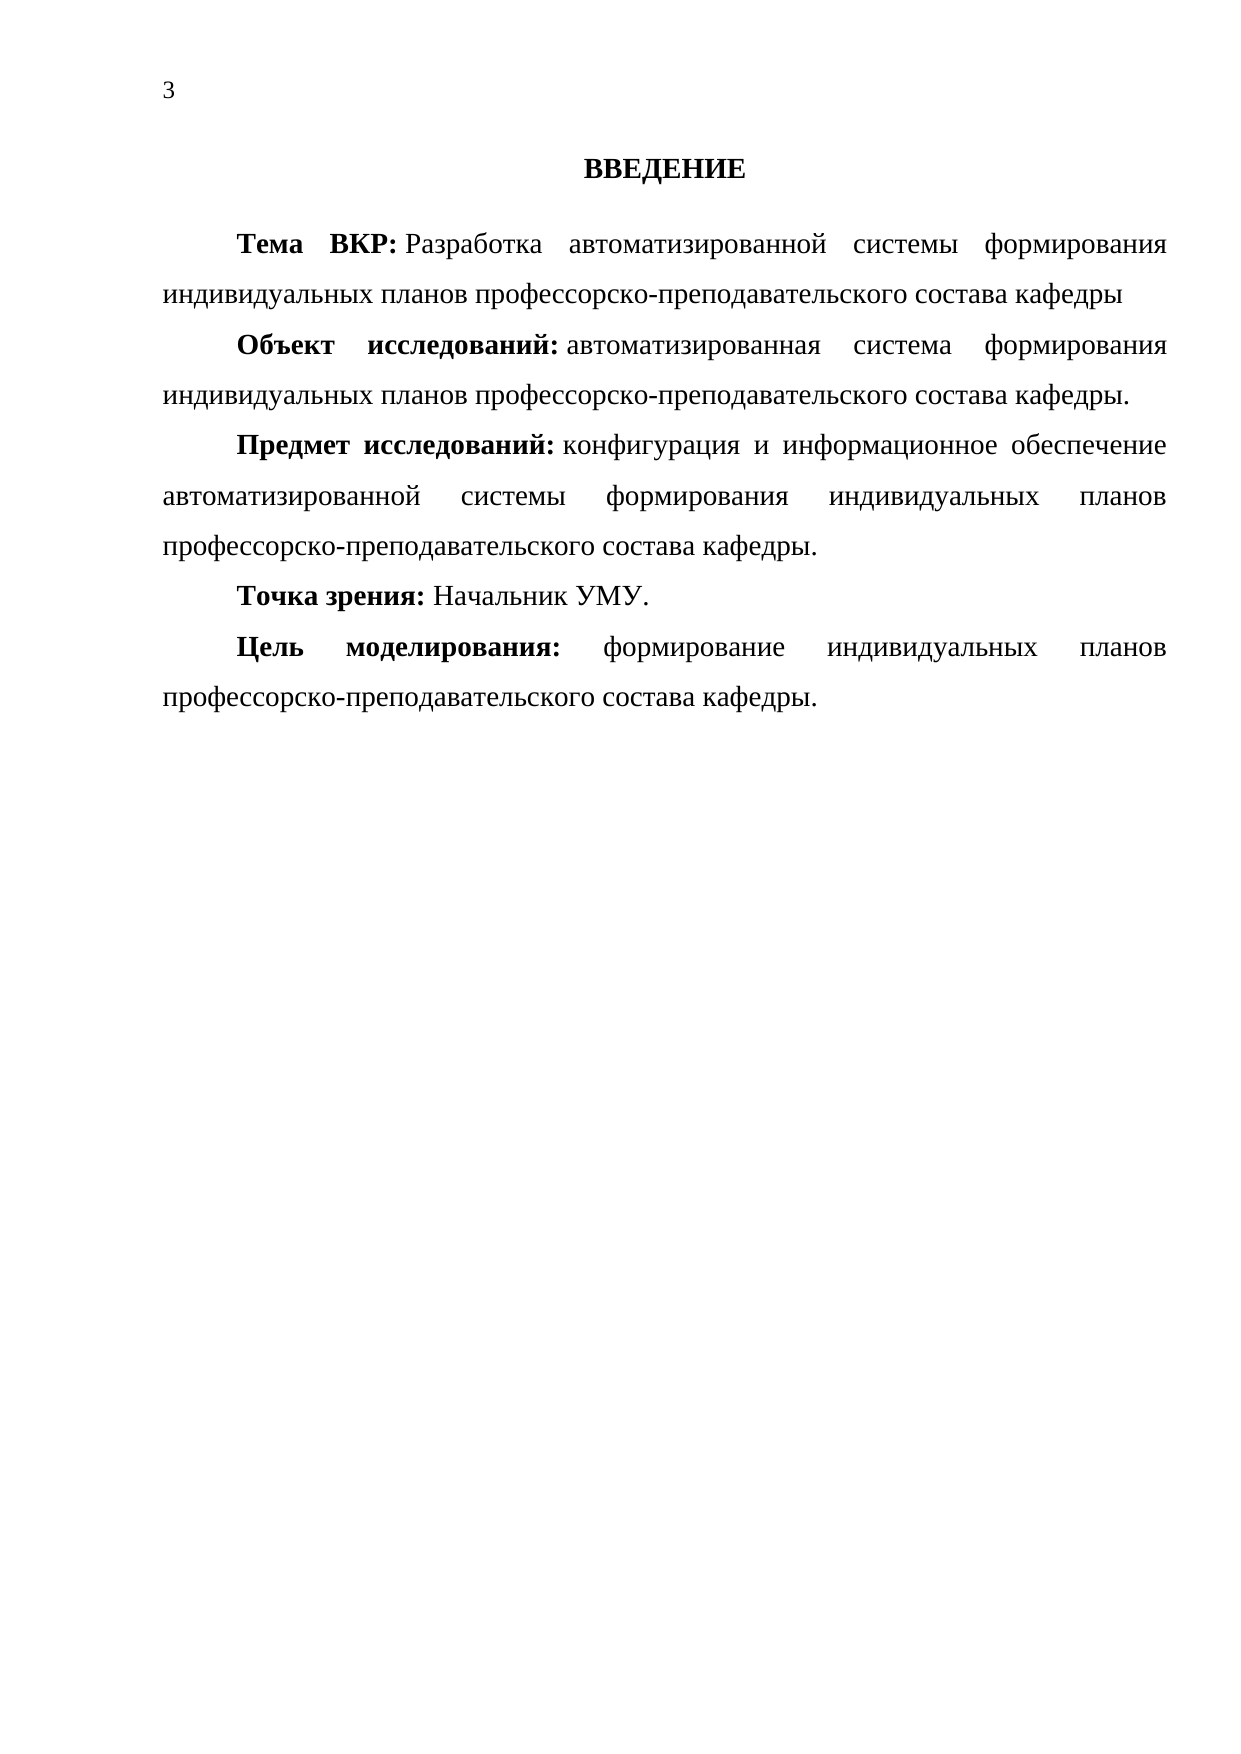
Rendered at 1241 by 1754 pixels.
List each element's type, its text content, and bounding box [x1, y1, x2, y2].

text Тема ВКР: Разработка автоматизированной системы формирования индивидуальных планов профессорско-преподавательского состава кафедры [162, 226, 1167, 310]
text Точка зрения: Начальник УМУ. [162, 578, 1167, 612]
text Цель моделирования: формирование индивидуальных планов профессорско-преподавательского состава кафедры. [162, 629, 1167, 713]
subtitle ВВЕДЕНИЕ [162, 151, 1167, 184]
text Объект исследований: автоматизированная система формирования индивидуальных планов профессорско-преподавательского состава кафедры. [162, 327, 1167, 411]
text Предмет исследований: конфигурация и информационное обеспечение автоматизированной системы формирования индивидуальных планов профессорско-преподавательского состава кафедры. [162, 427, 1167, 562]
